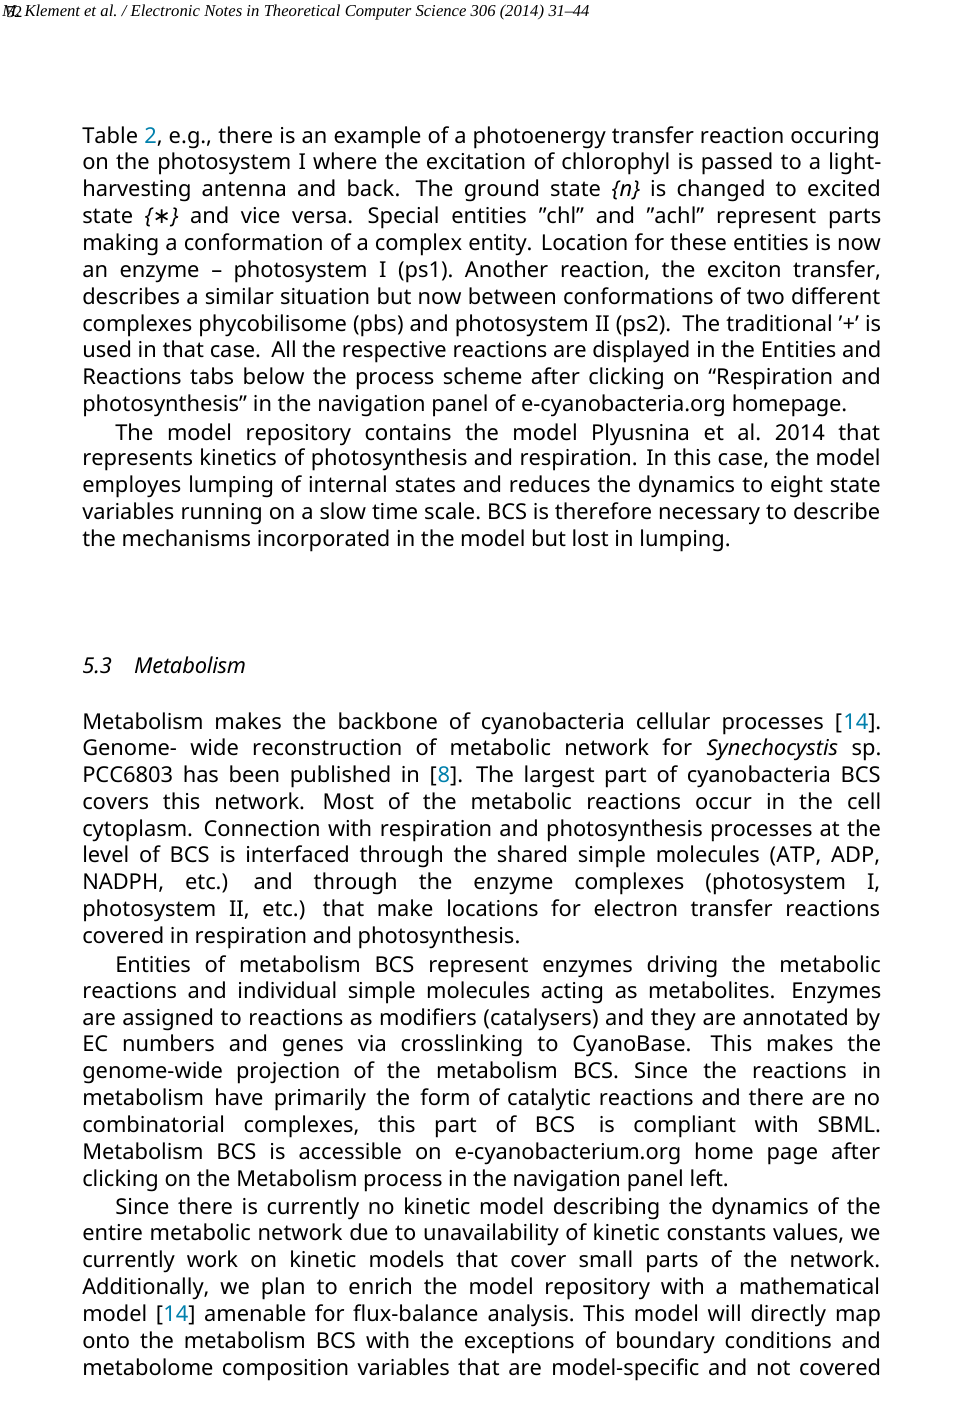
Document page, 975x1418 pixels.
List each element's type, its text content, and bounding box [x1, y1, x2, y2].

text Metabolism makes the backbone of cyanobacteria cellular processes [14]. Genome- wide reconstruction of metabolic network for Synechocystis sp. PCC6803 has been published in [8]. The largest part of cyanobacteria BCS covers this network. Most of the metabolic reactions occur in the cell cytoplasm. Connection with respiration and photosynthesis processes at the level of BCS is interfaced through the shared simple molecules (ATP, ADP, NADPH, etc.) and through the enzyme complexes (photosystem I, photosystem II, etc.) that make locations for electron transfer reactions covered in respiration and photosynthesis. [82, 708, 881, 950]
list Metabolism [82, 650, 904, 680]
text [82, 1193, 881, 1381]
text Entities of metabolism BCS represent enzymes driving the metabolic reactions and individual simple molecules acting as metabolites. Enzymes are assigned to reactions as modifiers (catalysers) and they are annotated by EC numbers and genes via crosslinking to CyanoBase. This makes the genome-wide projection of the metabolism BCS. Since the reactions in metabolism have primarily the form of catalytic reactions and there are no combinatorial complexes, this part of BCS is compliant with SBML. Metabolism BCS is accessible on e-cyanobacterium.org home page after clicking on the Metabolism process in the navigation panel left. [82, 951, 881, 1192]
text The model repository contains the model Plyusnina et al. 2014 that represents kinetics of photosynthesis and respiration. In this case, the model employes lumping of internal states and reduces the dynamics to eight state variables running on a slow time scale. BCS is therefore necessary to describe the mechanisms incorporated in the model but lost in lumping. [82, 418, 881, 553]
text Table 2, e.g., there is an example of a photoenergy transfer reaction occuring on the photosystem I where the excitation of chlorophyl is passed to a light-harvesting antenna and back. The ground state {n} is changed to excited state {∗} and vice versa. Special entities ”chl” and ”achl” represent parts making a conformation of a complex entity. Location for these entities is now an enzyme – photosystem I (ps1). Another reaction, the exciton transfer, describes a similar situation but now between conformations of two different complexes phycobilisome (pbs) and photosystem II (ps2). The traditional ’+’ is used in that case. All the respective reactions are displayed in the Entities and Reactions tabs below the process scheme after clicking on “Respiration and photosynthesis” in the navigation panel of e-cyanobacteria.org homepage. [82, 122, 881, 418]
